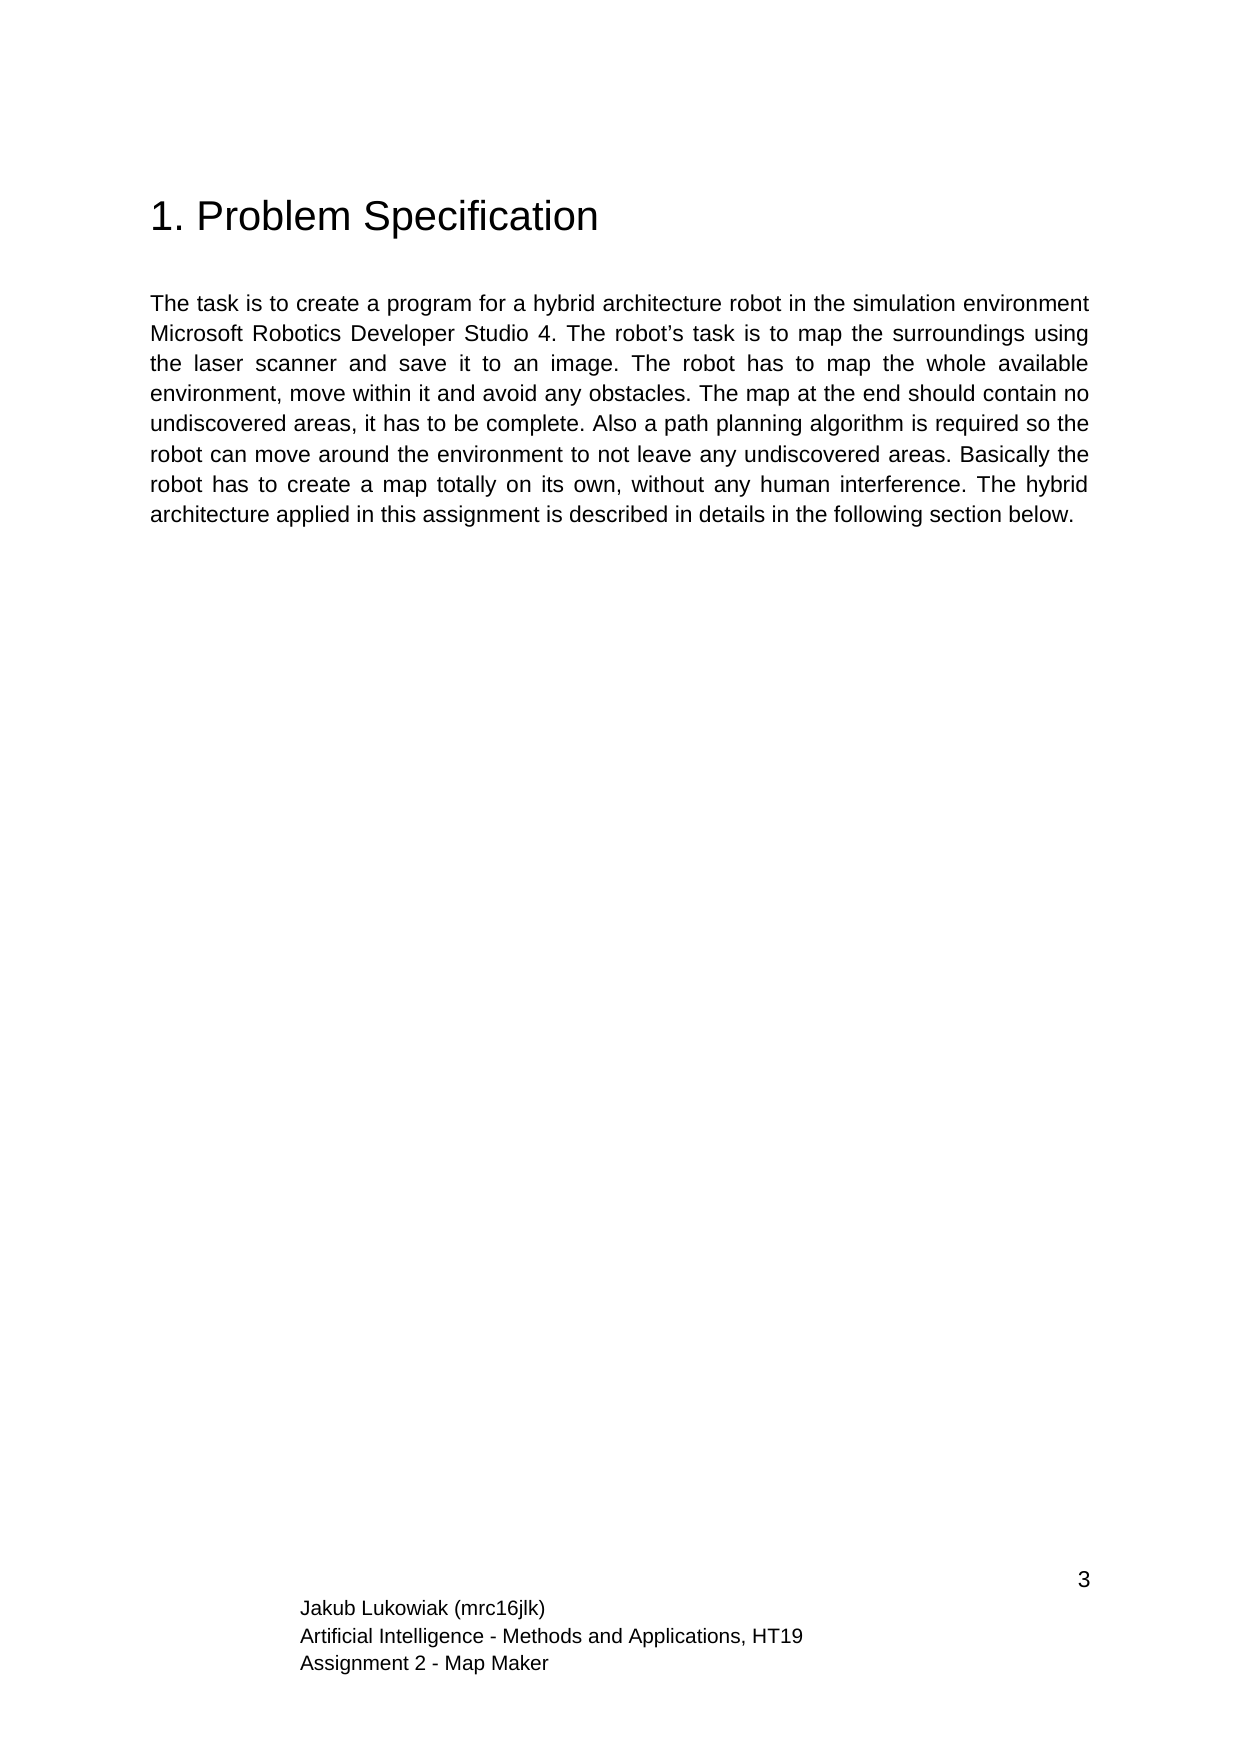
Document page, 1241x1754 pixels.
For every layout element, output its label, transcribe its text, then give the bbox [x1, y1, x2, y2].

text The task is to create a program for a hybrid architecture robot in the simulation environment Microsoft Robotics Developer Studio 4. The robot’s task is to map the surroundings using the laser scanner and save it to an image. The robot has to map the whole available environment, move within it and avoid any obstacles. The map at the end should contain no undiscovered areas, it has to be complete. Also a path planning algorithm is required so the robot can move around the environment to not leave any undiscovered areas. Basically the robot has to create a map totally on its own, without any human interference. The hybrid architecture applied in this assignment is described in details in the following section below. [150, 289, 1090, 527]
subtitle 1. Problem Specification [150, 192, 1090, 239]
